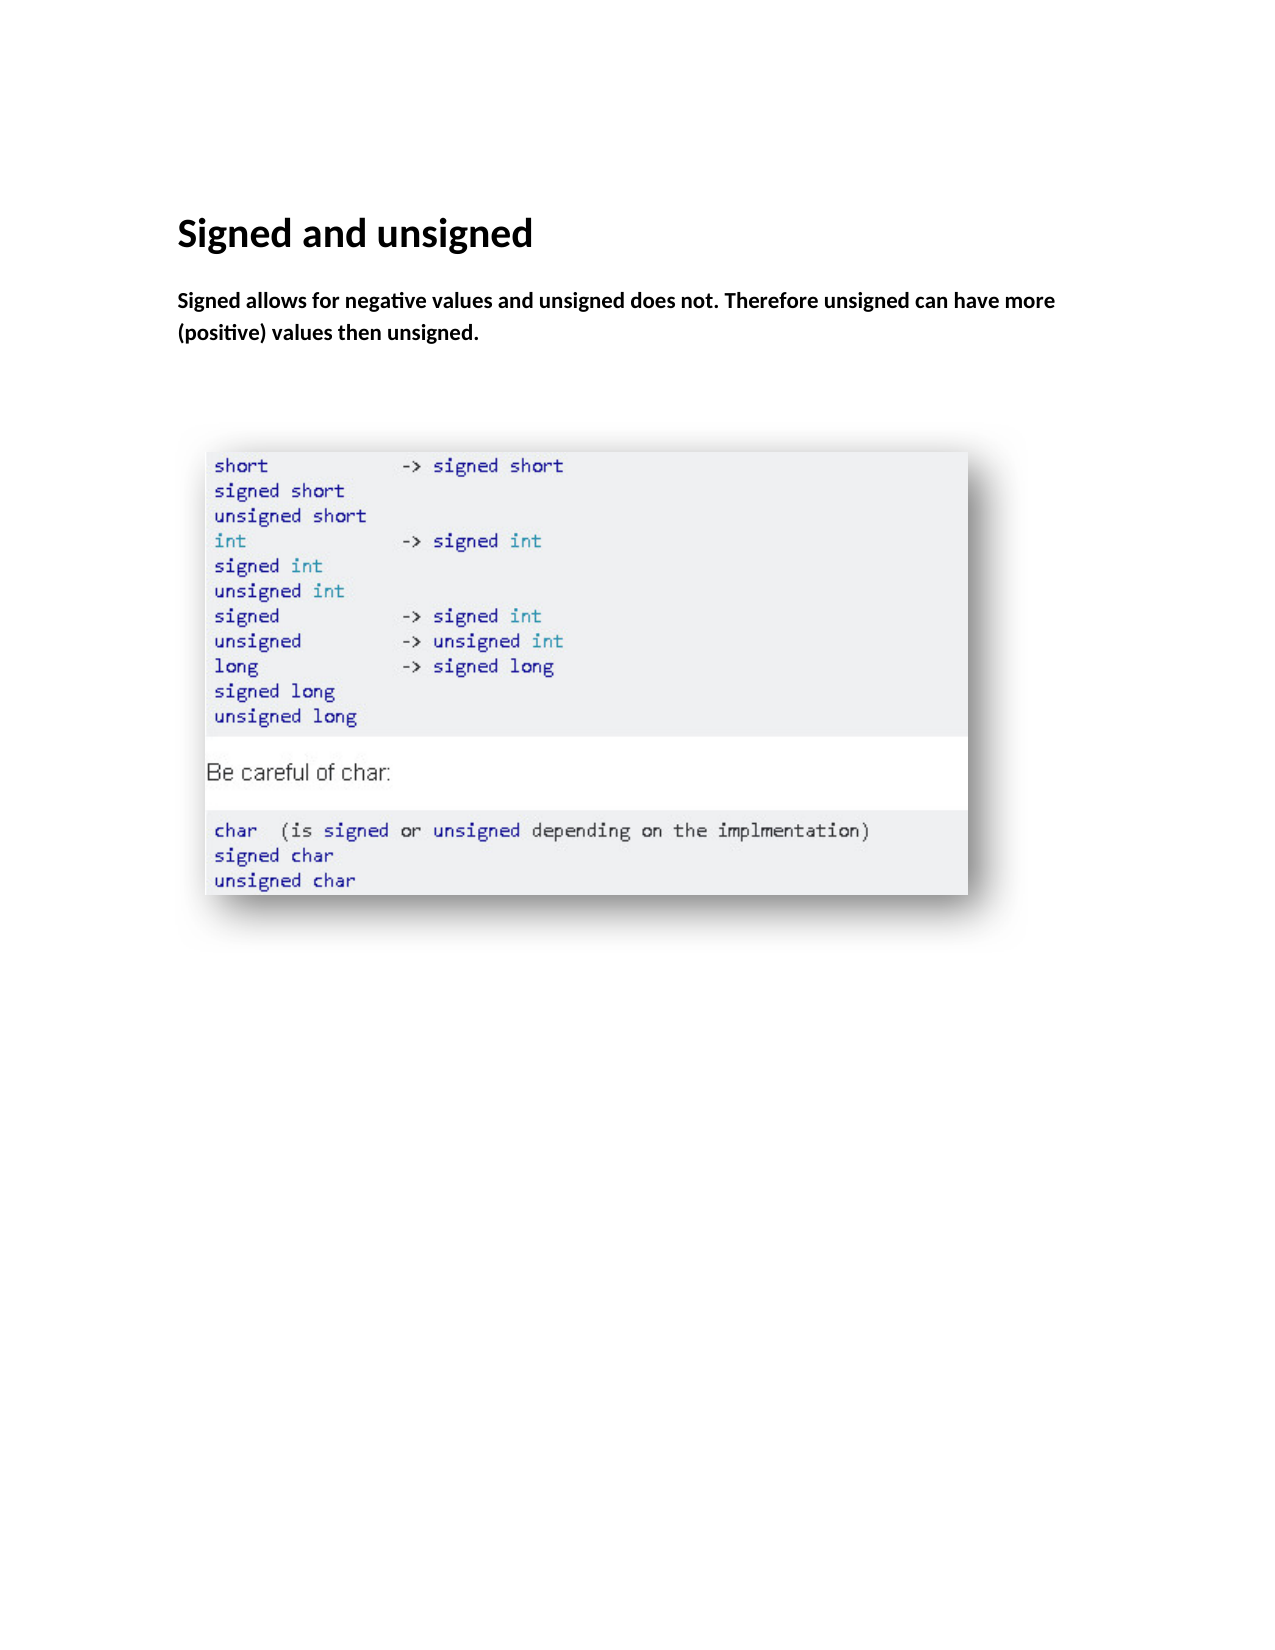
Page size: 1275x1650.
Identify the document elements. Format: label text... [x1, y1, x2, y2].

picture [205, 452, 968, 895]
text Signed allows for negative values and unsigned does not. Therefore unsigned can have more (positive) values then unsigned. [177, 286, 1098, 346]
text Signed and unsigned [177, 207, 1098, 258]
